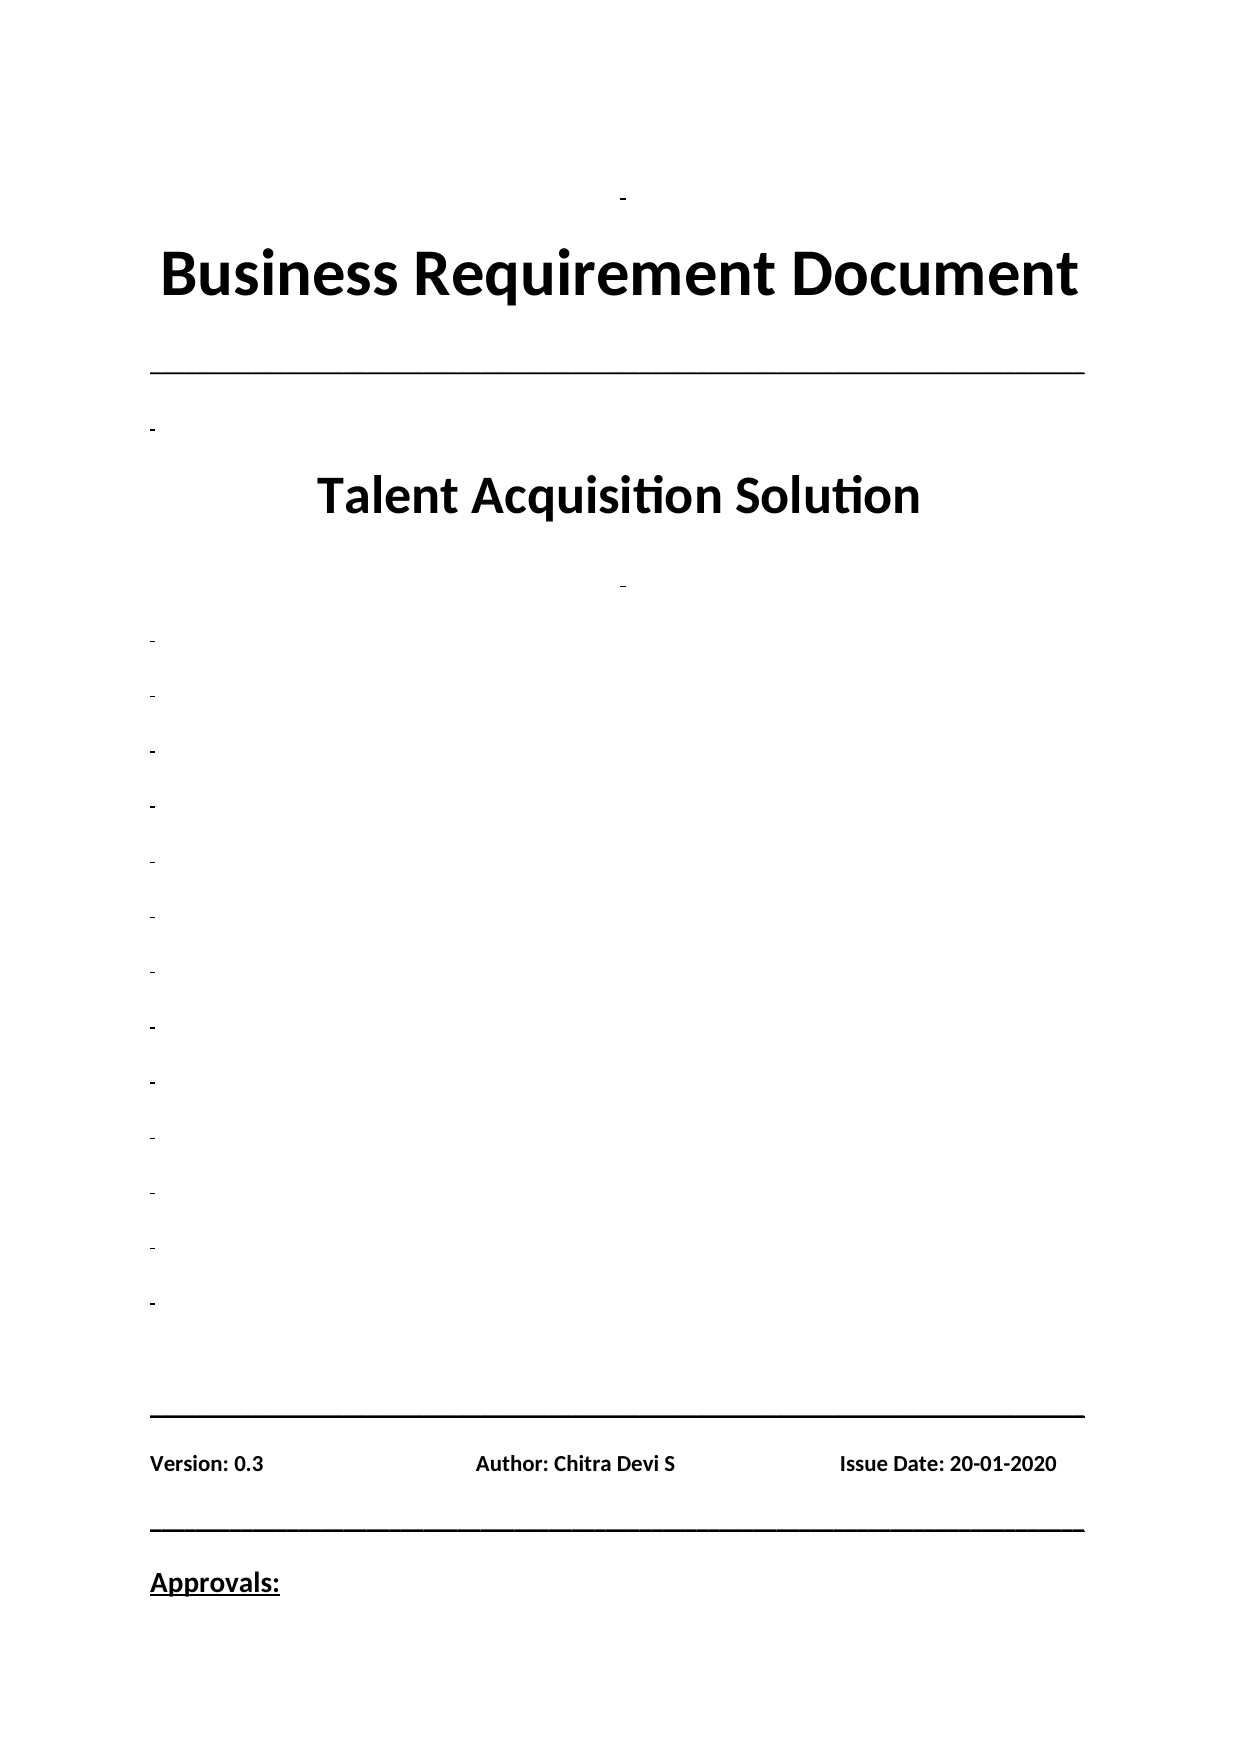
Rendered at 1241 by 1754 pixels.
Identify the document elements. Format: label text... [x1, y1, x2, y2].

text Business Requirement Document [150, 230, 1090, 312]
text Approvals: [150, 1564, 1090, 1599]
text __________________________________________________________________________________ [150, 1507, 1090, 1535]
text Talent Acquisition Solution [150, 461, 1090, 527]
text __________________________________________________________________________________ [150, 349, 1090, 377]
text __________________________________________________________________________________ [150, 1392, 1090, 1420]
text Version: 0.3 Author: Chitra Devi S Issue Date: 20-01-2020 [150, 1449, 1090, 1477]
